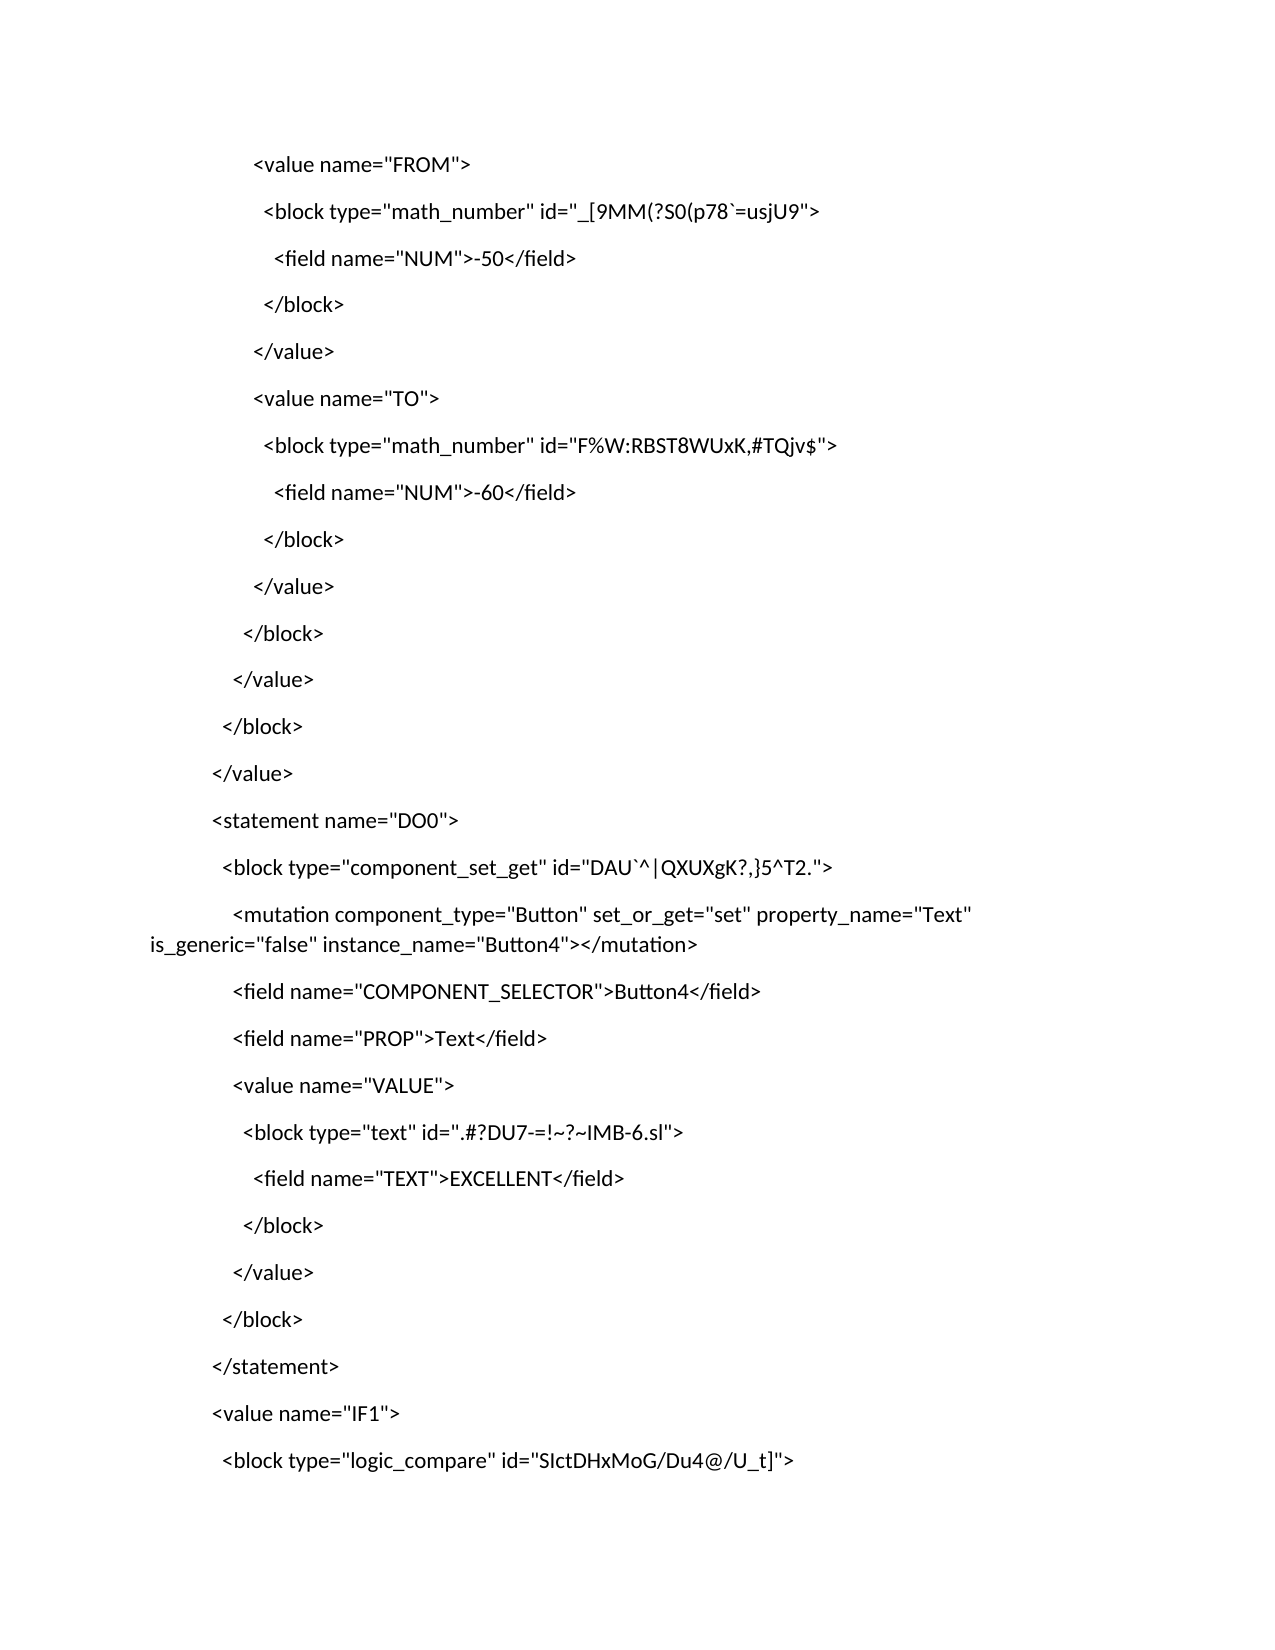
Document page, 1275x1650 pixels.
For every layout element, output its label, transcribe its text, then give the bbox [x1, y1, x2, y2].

text <block type="math_number" id="_[9MM(?S0(p78`=usjU9"> [150, 197, 1125, 225]
text </value> [150, 337, 1125, 366]
text <field name="NUM">-60</field> [150, 478, 1125, 506]
text <value name="FROM"> [150, 150, 1125, 178]
text <field name="NUM">-50</field> [150, 244, 1125, 272]
text </value> [150, 1258, 1125, 1286]
text <value name="TO"> [150, 384, 1125, 412]
text <value name="VALUE"> [150, 1071, 1125, 1099]
text </block> [150, 1211, 1125, 1239]
text <value name="IF1"> [150, 1399, 1125, 1427]
text <field name="TEXT">EXCELLENT</field> [150, 1164, 1125, 1193]
text </statement> [150, 1352, 1125, 1380]
text </value> [150, 572, 1125, 600]
text <block type="logic_compare" id="SIctDHxMoG/Du4@/U_t]"> [150, 1446, 1125, 1474]
text </value> [150, 759, 1125, 787]
text <field name="COMPONENT_SELECTOR">Button4</field> [150, 977, 1125, 1005]
text <mutation component_type="Button" set_or_get="set" property_name="Text" is_generic="false" instance_name="Button4"></mutation> [150, 900, 1125, 958]
text </block> [150, 291, 1125, 319]
text <block type="component_set_get" id="DAU`^|QXUXgK?,}5^T2."> [150, 853, 1125, 881]
text <block type="math_number" id="F%W:RBST8WUxK,#TQjv$"> [150, 431, 1125, 459]
text </block> [150, 619, 1125, 647]
text </block> [150, 525, 1125, 553]
text <statement name="DO0"> [150, 806, 1125, 834]
text </block> [150, 712, 1125, 741]
text <field name="PROP">Text</field> [150, 1024, 1125, 1052]
text <block type="text" id=".#?DU7-=!~?~IMB-6.sl"> [150, 1118, 1125, 1146]
text </value> [150, 666, 1125, 694]
text </block> [150, 1305, 1125, 1333]
